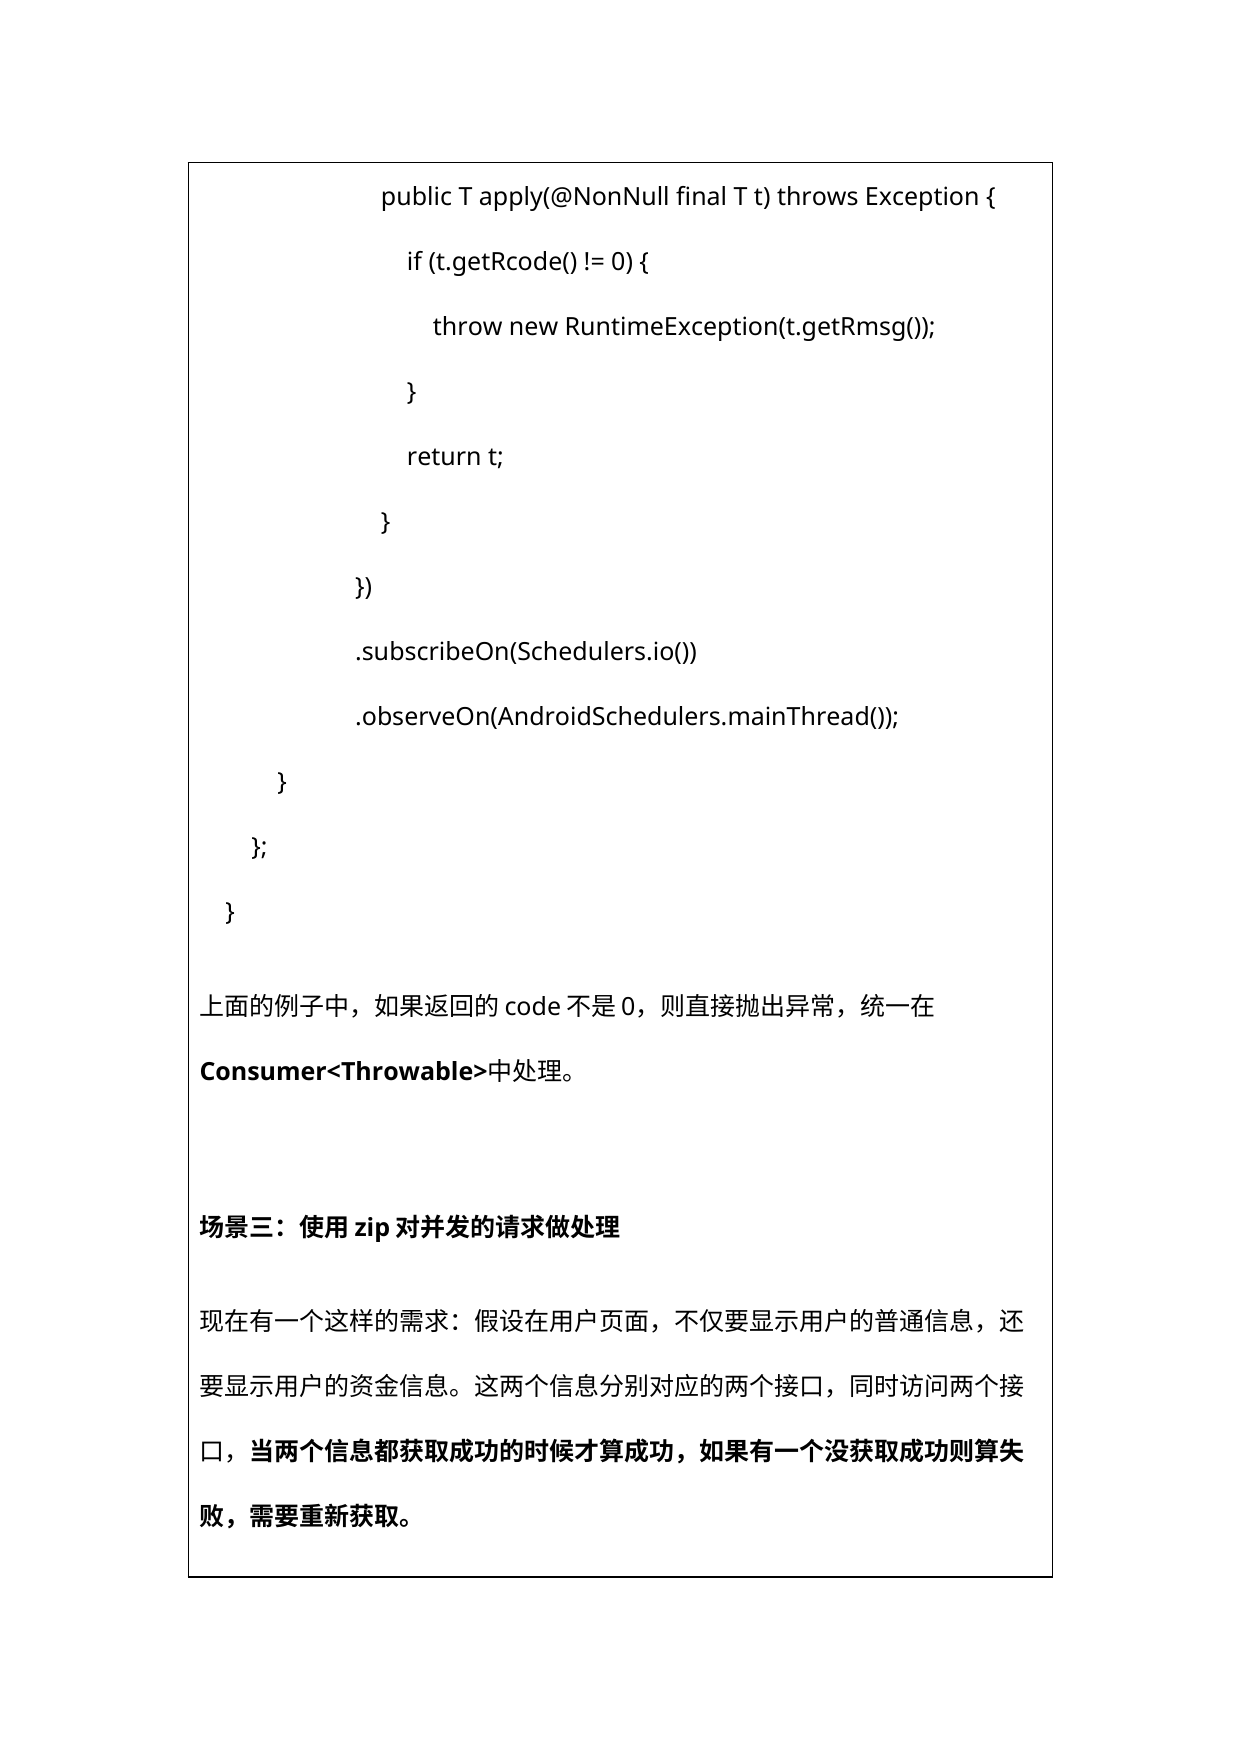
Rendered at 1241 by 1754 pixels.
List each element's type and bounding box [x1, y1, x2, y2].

table_header [189, 163, 1052, 1576]
